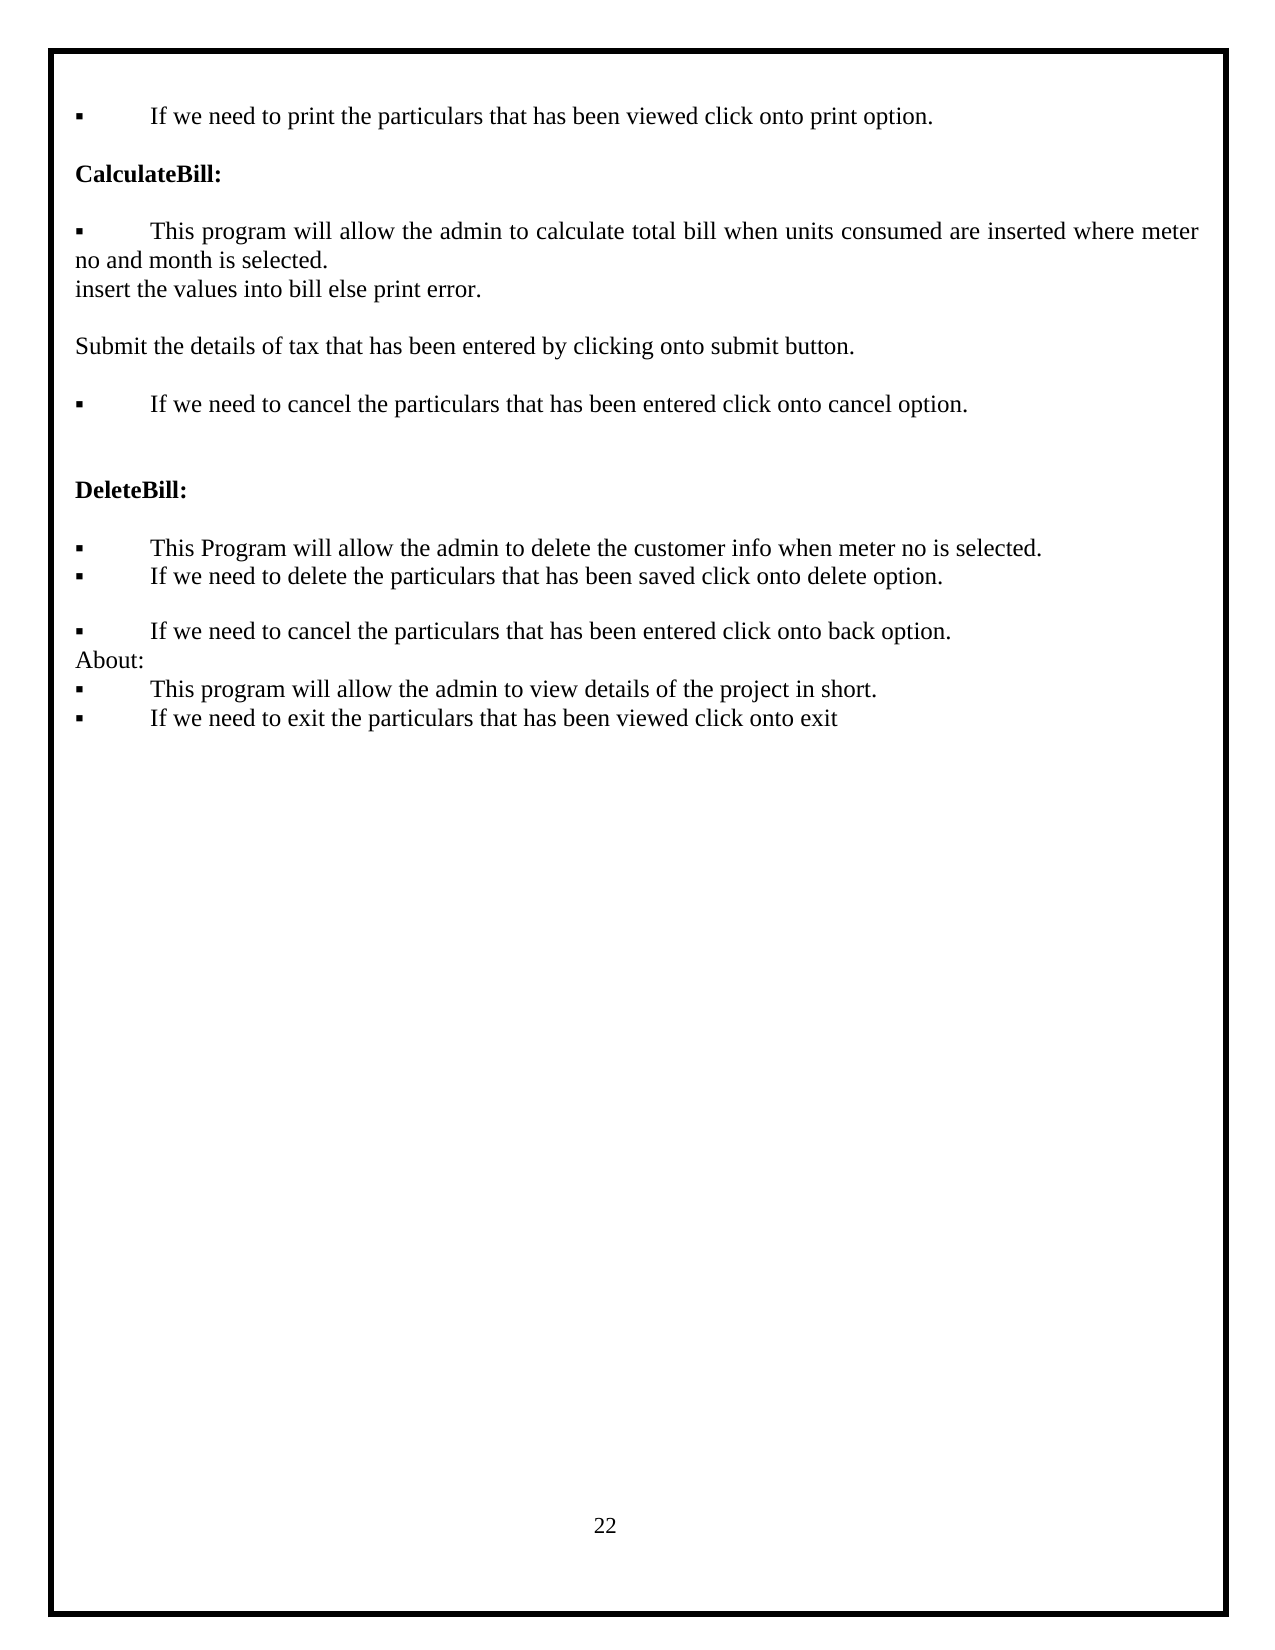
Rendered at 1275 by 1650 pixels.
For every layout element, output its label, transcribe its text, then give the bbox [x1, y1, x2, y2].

text ▪ This program will allow the admin to calculate total bill when units consumed are inserted where meter no and month is selected. [75, 216, 1200, 274]
text ▪ If we need to cancel the particulars that has been entered click onto cancel option. [75, 389, 1200, 418]
text ▪ If we need to exit the particulars that has been viewed click onto exit [75, 703, 1200, 731]
text ▪ If we need to delete the particulars that has been saved click onto delete option. [75, 561, 1200, 590]
text ▪ This program will allow the admin to view details of the project in short. [75, 674, 1200, 703]
text Submit the details of tax that has been entered by clicking onto submit button. [75, 331, 1200, 360]
text ▪ This Program will allow the admin to delete the customer info when meter no is selected. [75, 533, 1200, 561]
text CalculateBill: [75, 159, 1200, 188]
text insert the values into bill else print error. [75, 274, 1200, 303]
text ▪ If we need to cancel the particulars that has been entered click onto back option. [75, 616, 1200, 645]
text DeleteBill: [75, 475, 1200, 504]
text ▪ If we need to print the particulars that has been viewed click onto print option. [75, 101, 1200, 130]
text About: [75, 645, 1200, 674]
